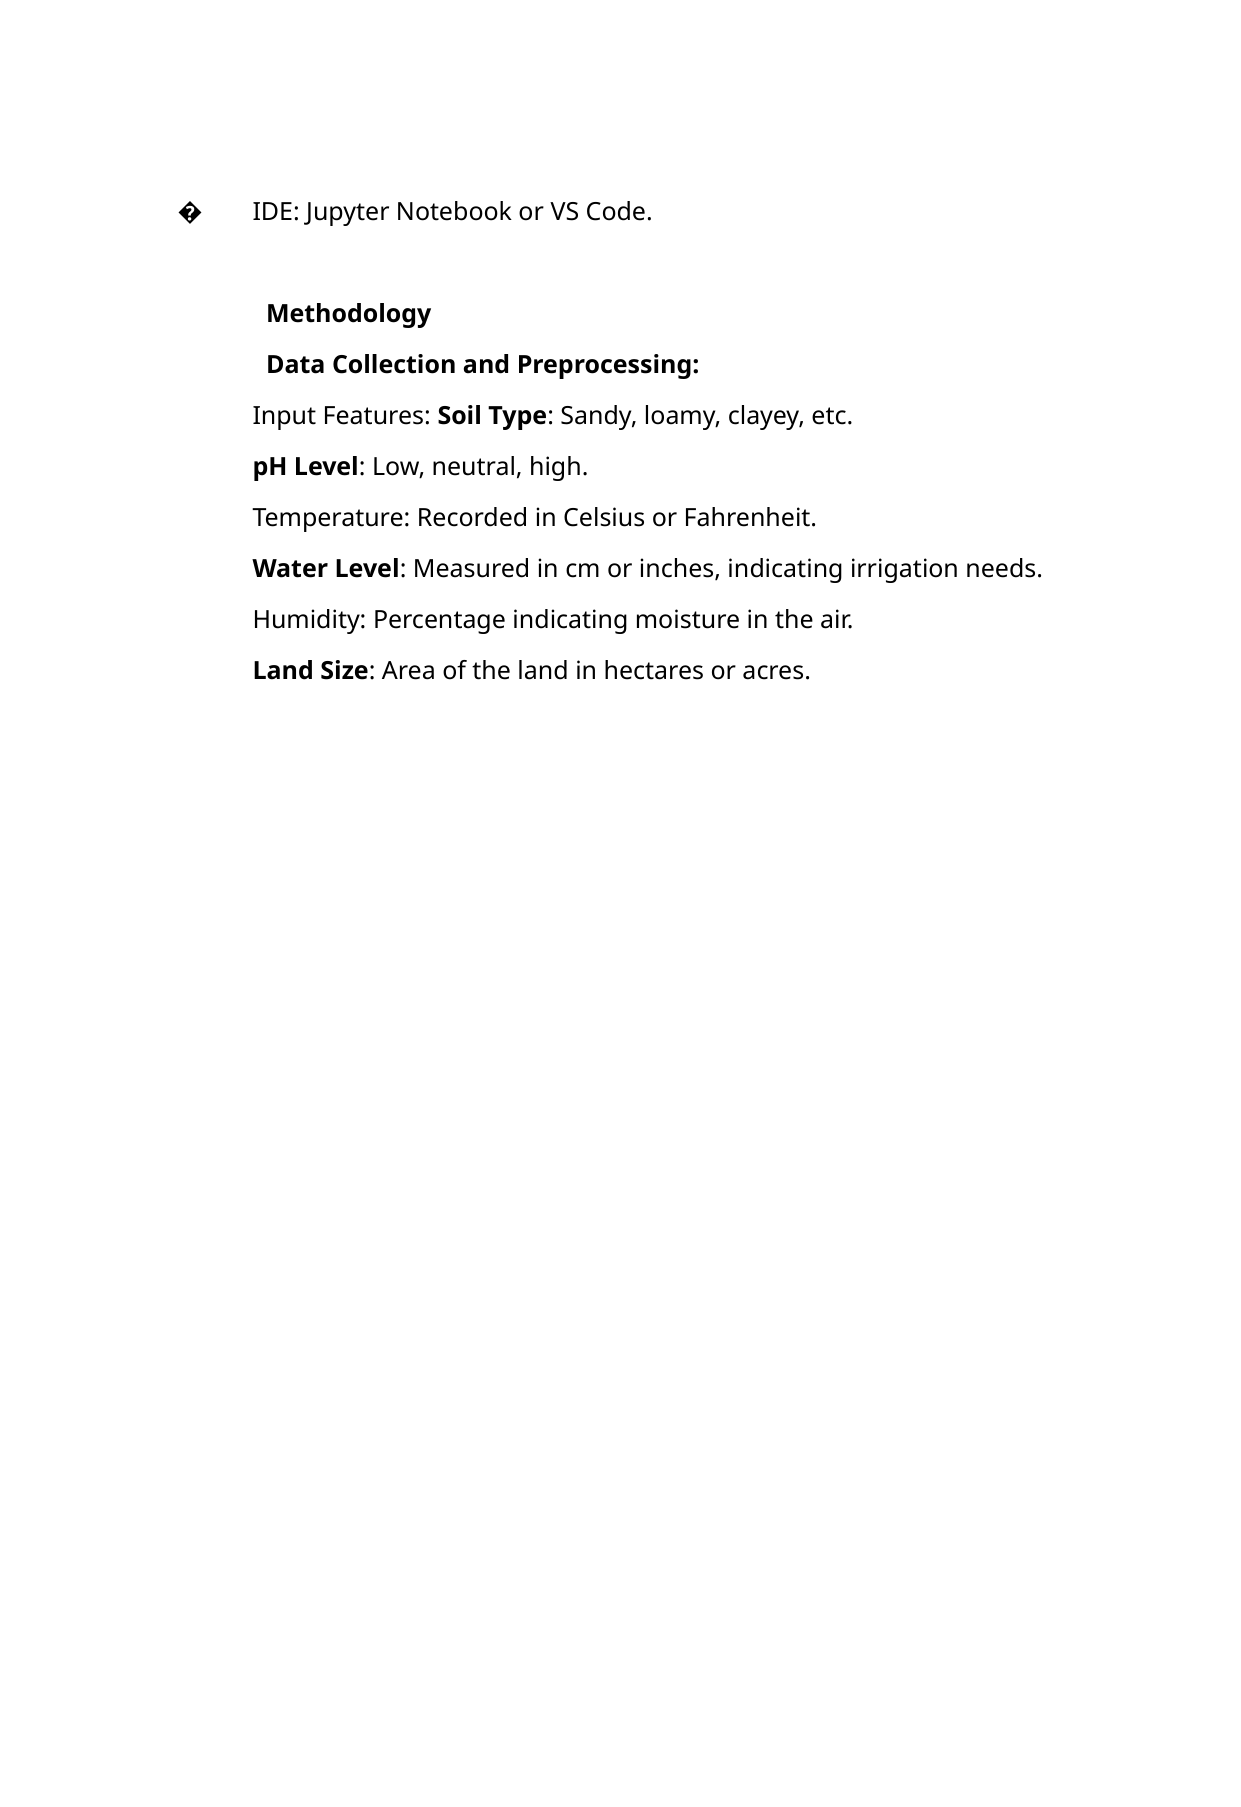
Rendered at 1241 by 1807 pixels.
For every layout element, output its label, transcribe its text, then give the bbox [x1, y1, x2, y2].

text Data Collection and Preprocessing: [266, 347, 1119, 381]
list pH Level: Low, neutral, high. [177, 449, 1119, 483]
list Humidity: Percentage indicating moisture in the air. [177, 602, 1119, 636]
list IDE: Jupyter Notebook or VS Code. [177, 194, 1119, 228]
list Temperature: Recorded in Celsius or Fahrenheit. [177, 500, 1119, 534]
list Water Level: Measured in cm or inches, indicating irrigation needs. [177, 551, 1119, 585]
text Methodology [266, 296, 1119, 330]
list Input Features: Soil Type: Sandy, loamy, clayey, etc. [177, 398, 1119, 432]
list Land Size: Area of the land in hectares or acres. [177, 653, 1119, 687]
